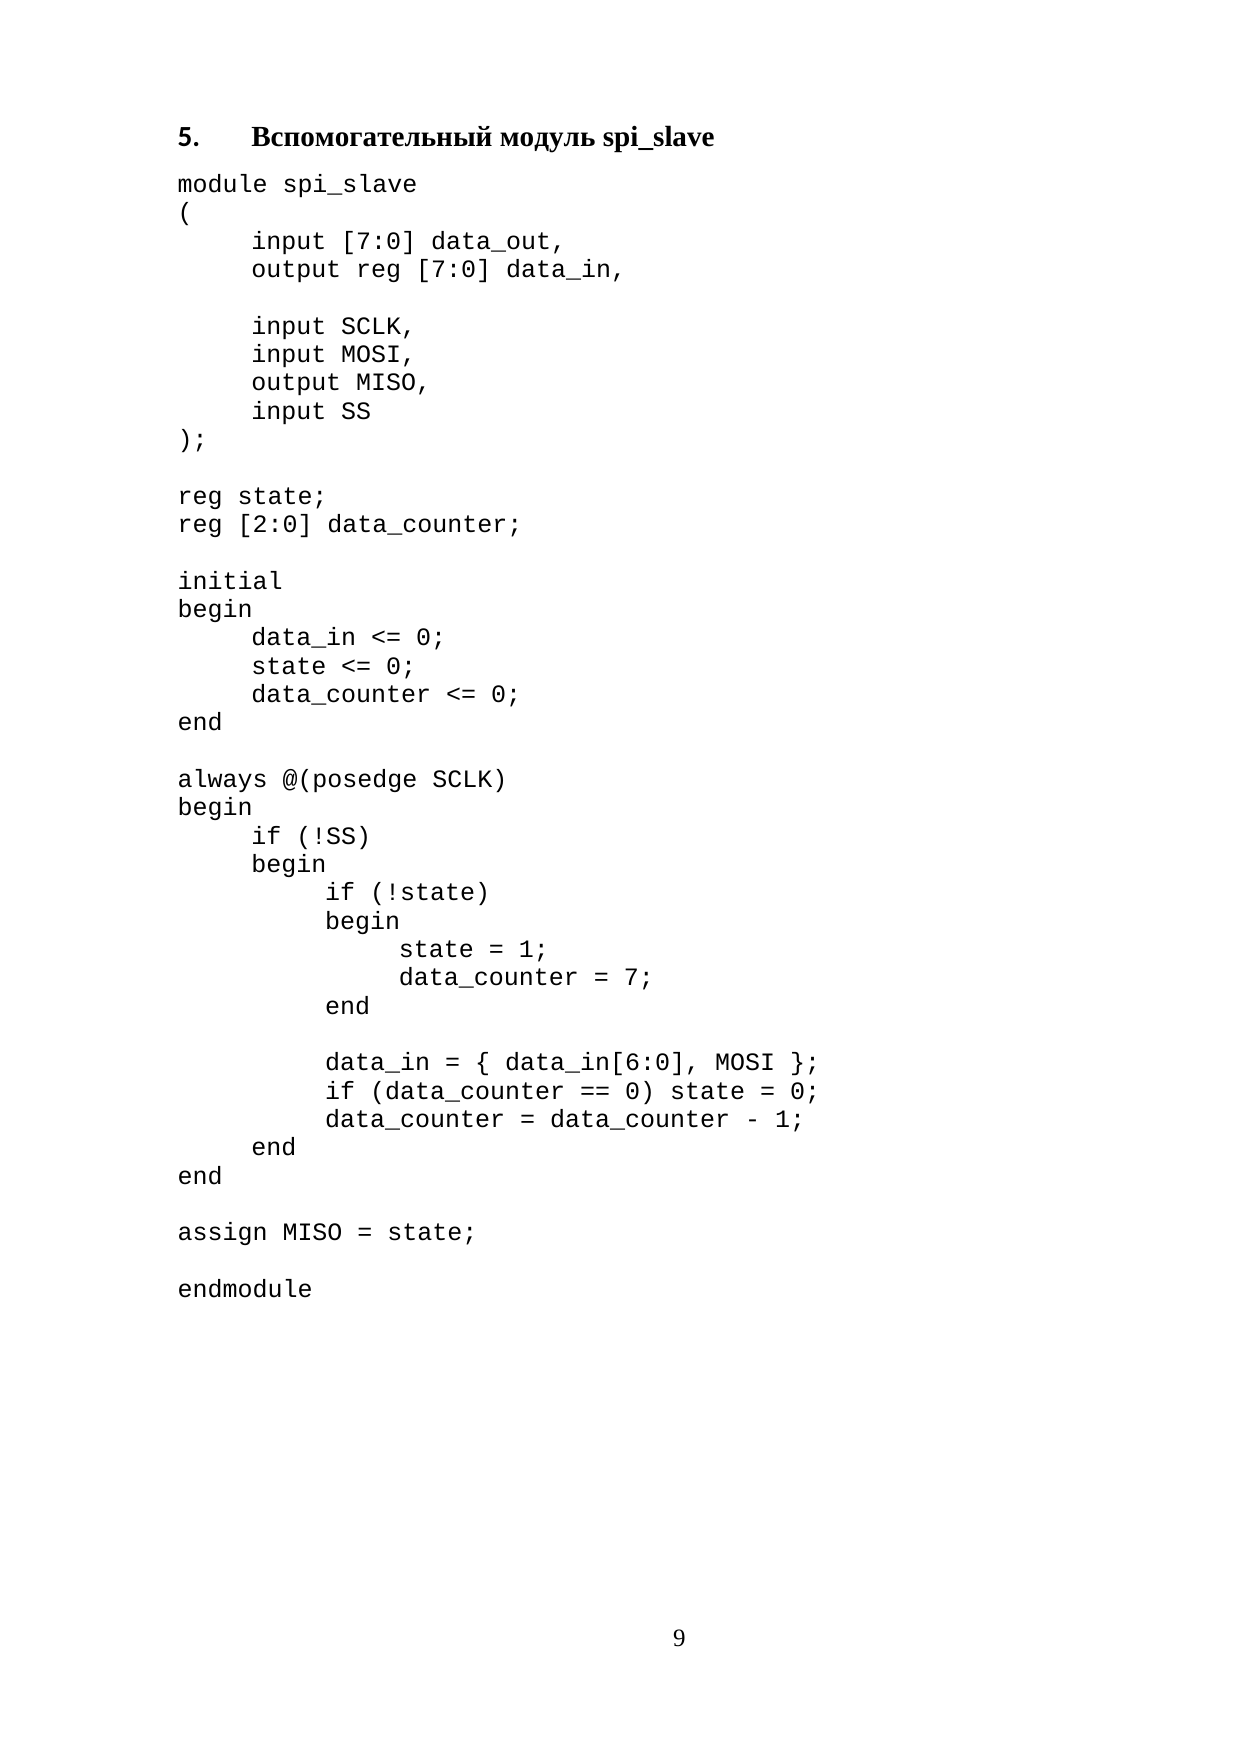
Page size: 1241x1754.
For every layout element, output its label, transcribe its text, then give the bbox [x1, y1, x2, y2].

text reg [2:0] data_counter; [177, 512, 1181, 540]
text state <= 0; [177, 653, 1181, 682]
text data_in = { data_in[6:0], MOSI }; [177, 1050, 1181, 1078]
text reg state; [177, 483, 1181, 512]
text input SCLK, [177, 313, 1181, 342]
text input [7:0] data_out, [177, 228, 1181, 257]
text output reg [7:0] data_in, [177, 257, 1181, 285]
text data_counter = 7; [177, 965, 1181, 993]
text initial [177, 568, 1181, 597]
text always @(posedge SCLK) [177, 767, 1181, 795]
text data_counter = data_counter - 1; [177, 1107, 1181, 1135]
text data_counter <= 0; [177, 682, 1181, 710]
text state = 1; [177, 937, 1181, 965]
text input SS [177, 398, 1181, 427]
text ); [177, 427, 1181, 455]
text end [177, 993, 1181, 1022]
text begin [177, 597, 1181, 625]
text end [177, 1135, 1181, 1163]
text module spi_slave [177, 172, 1181, 200]
text input MOSI, [177, 342, 1181, 370]
text end [177, 710, 1181, 738]
text if (!state) [177, 880, 1181, 908]
text endmodule [177, 1277, 1181, 1305]
text ( [177, 200, 1181, 228]
text if (data_counter == 0) state = 0; [177, 1078, 1181, 1107]
text begin [177, 795, 1181, 823]
text end [177, 1163, 1181, 1192]
text assign MISO = state; [177, 1220, 1181, 1248]
text if (!SS) [177, 823, 1181, 852]
text data_in <= 0; [177, 625, 1181, 653]
list Вспомогательный модуль spi_slave [177, 118, 1181, 154]
text begin [177, 908, 1181, 937]
text begin [177, 852, 1181, 880]
text output MISO, [177, 370, 1181, 398]
